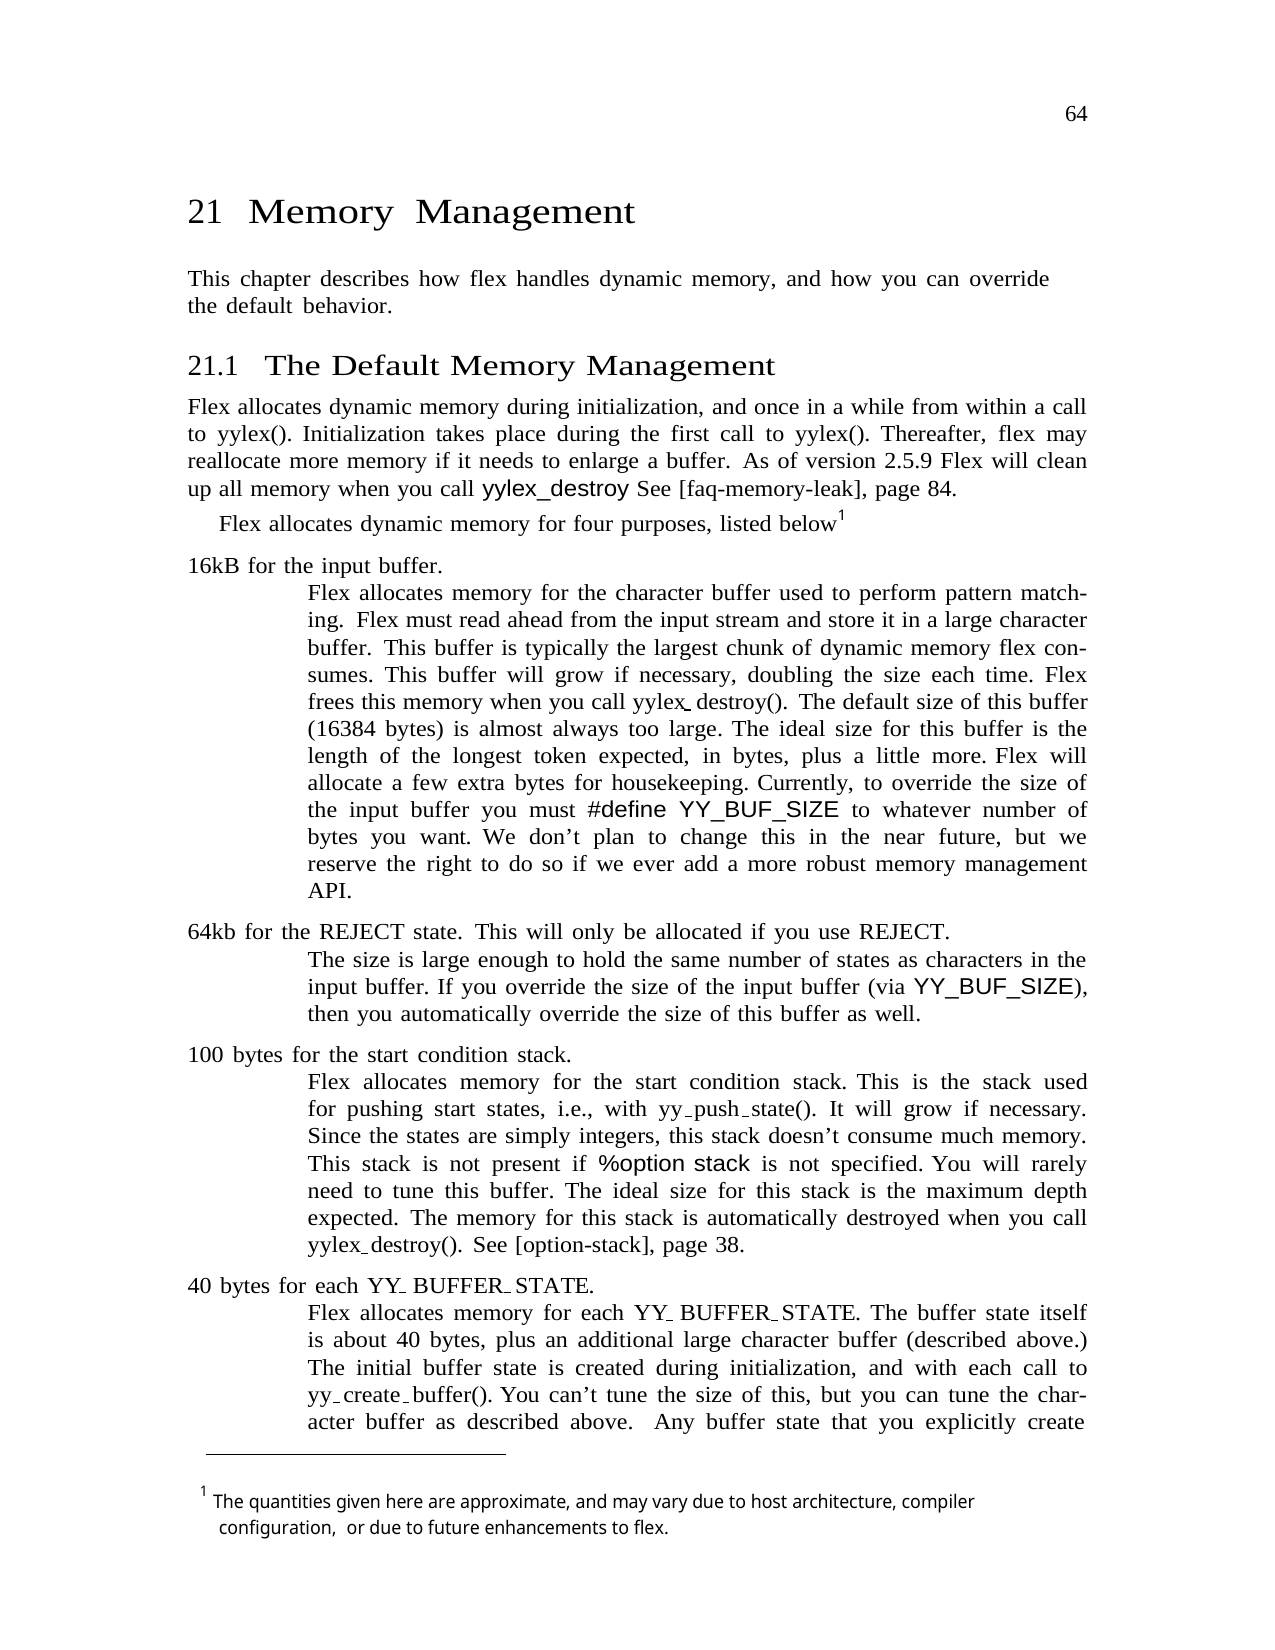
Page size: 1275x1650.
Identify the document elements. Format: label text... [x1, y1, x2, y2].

text Flex allocates memory for the character buffer used to perform pattern match- ing. Flex must read ahead from the input stream and store it in a large character buffer. This buffer is typically the largest chunk of dynamic memory flex con- sumes. This buffer will grow if necessary, doubling the size each time. Flex frees this memory when you call yylex destroy(). The default size of this buffer (16384 bytes) is almost always too large. The ideal size for this buffer is the length of the longest token expected, in bytes, plus a little more. Flex will allocate a few extra bytes for housekeeping. Currently, to override the size of the input buffer you must #define YY_BUF_SIZE to whatever number of bytes you want. We don’t plan to change this in the near future, but we reserve the right to do so if we ever add a more robust memory management API. [307, 579, 1088, 904]
text Flex allocates dynamic memory during initialization, and once in a while from within a call to yylex(). Initialization takes place during the first call to yylex(). Thereafter, flex may reallocate more memory if it needs to enlarge a buffer. As of version 2.5.9 Flex will clean up all memory when you call yylex_destroy See [faq-memory-leak], page 84. [187, 393, 1088, 501]
text 64kb for the REJECT state. This will only be allocated if you use REJECT. [187, 918, 1100, 945]
text The size is large enough to hold the same number of states as characters in the input buffer. If you override the size of the input buffer (via YY_BUF_SIZE), then you automatically override the size of this buffer as well. [307, 946, 1088, 1026]
text 16kB for the input buffer. [187, 552, 1100, 578]
text 1 The quantities given here are approximate, and may vary due to host architecture, compiler configuration, or due to future enhancements to flex. [199, 1483, 1081, 1540]
text This chapter describes how flex handles dynamic memory, and how you can override the default behavior. [187, 264, 1088, 318]
text Flex allocates dynamic memory for four purposes, listed below1 [187, 505, 1100, 537]
text 40 bytes for each YY BUFFER STATE. [187, 1272, 1100, 1298]
text Flex allocates memory for the start condition stack. This is the stack used for pushing start states, i.e., with yy push state(). It will grow if necessary. Since the states are simply integers, this stack doesn’t consume much memory. This stack is not present if %option stack is not specified. You will rarely need to tune this buffer. The ideal size for this stack is the maximum depth expected. The memory for this stack is automatically destroyed when you call yylex destroy(). See [option-stack], page 38. [307, 1068, 1088, 1257]
text 100 bytes for the start condition stack. [187, 1041, 1100, 1067]
subtitle The Default Memory Management [187, 348, 1100, 381]
subtitle Memory Management [187, 190, 1100, 231]
text Flex allocates memory for each YY BUFFER STATE. The buffer state itself is about 40 bytes, plus an additional large character buffer (described above.) The initial buffer state is created during initialization, and with each call to yy create buffer(). You can’t tune the size of this, but you can tune the char- acter buffer as described above. Any buffer state that you explicitly create [307, 1299, 1088, 1434]
